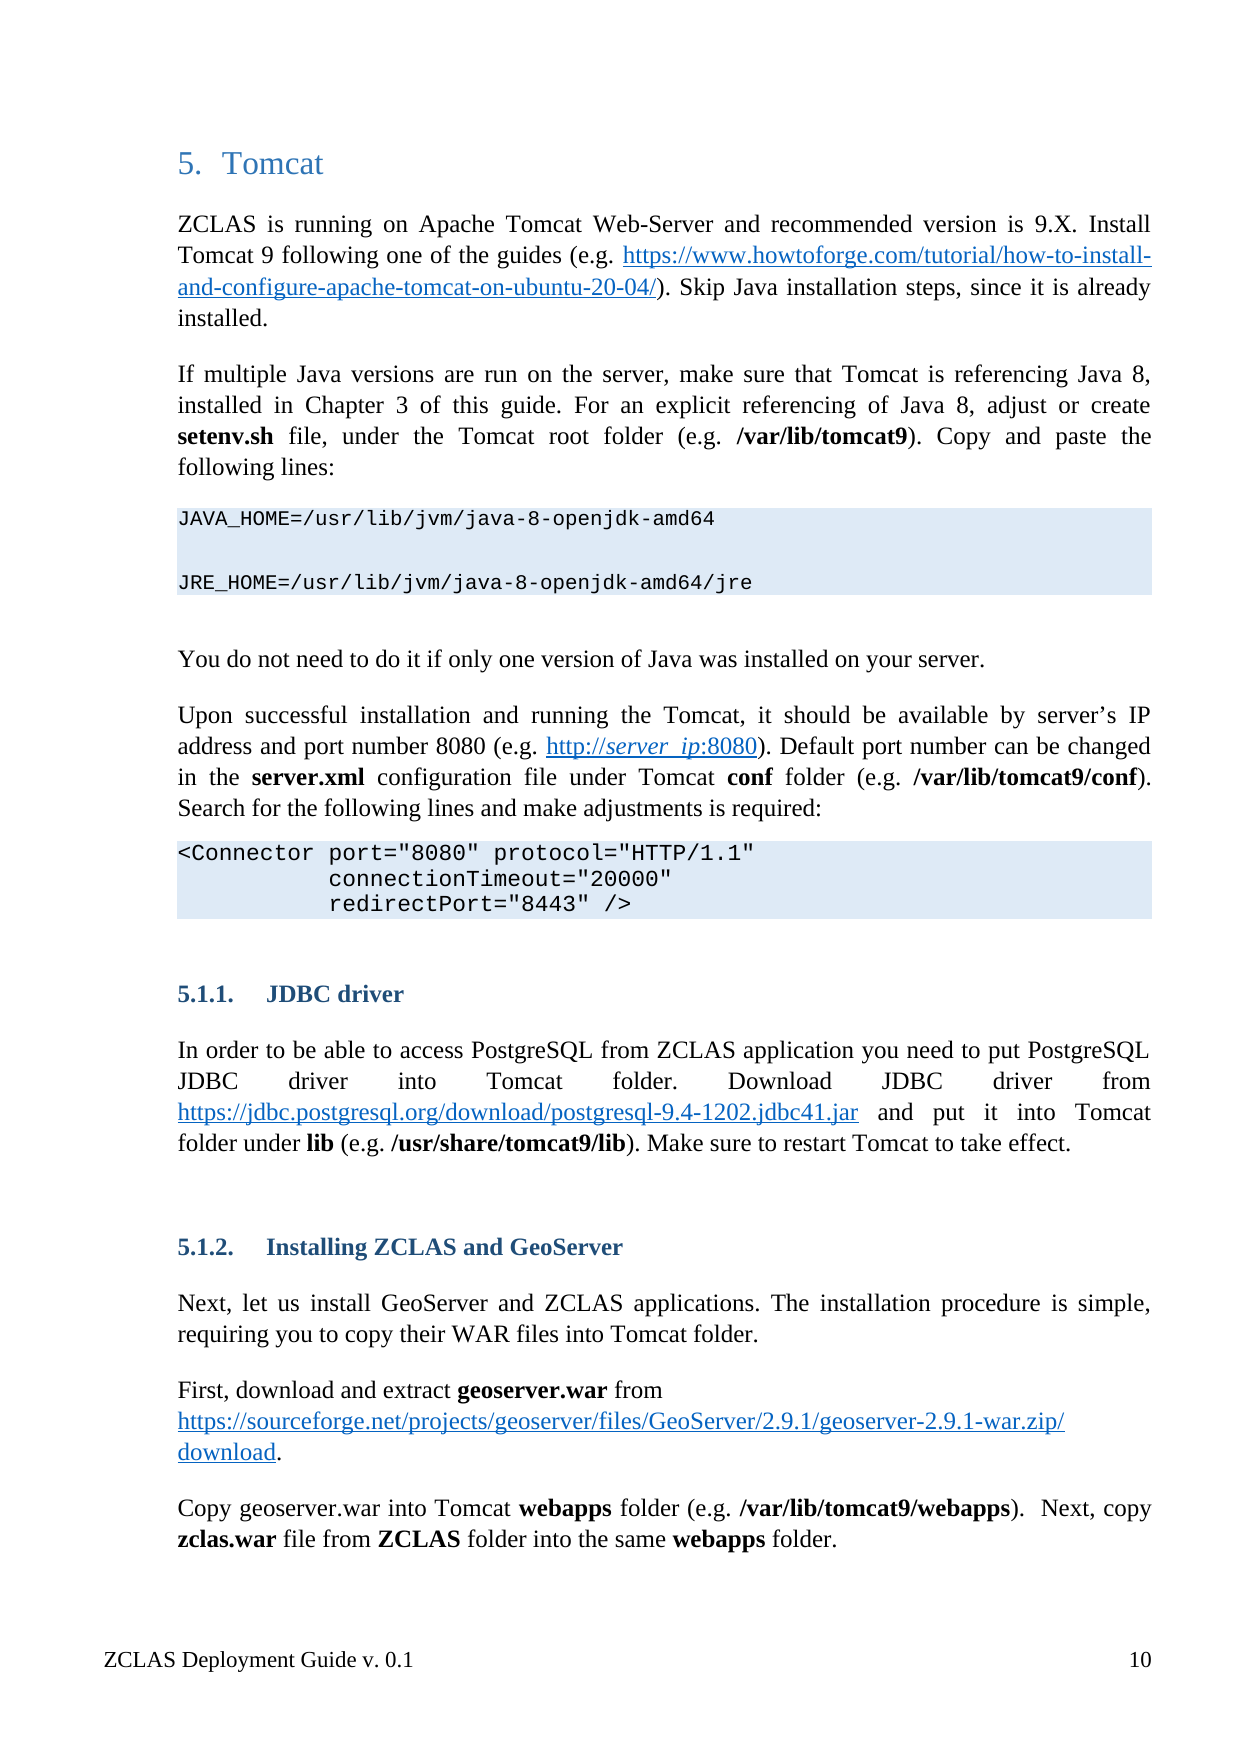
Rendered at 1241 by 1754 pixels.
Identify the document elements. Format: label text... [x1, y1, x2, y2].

subtitle JDBC driver [177, 979, 1152, 1008]
text ZCLAS is running on Apache Tomcat Web-Server and recommended version is 9.X. Install Tomcat 9 following one of the guides (e.g. https://www.howtoforge.com/tutorial/how-to-install-and-configure-apache-tomcat-on-ubuntu-20-04/). Skip Java installation steps, since it is already installed. [177, 209, 1152, 331]
text redirectPort="8443" /> [177, 893, 1152, 919]
subtitle Installing ZCLAS and GeoServer [177, 1232, 1152, 1261]
text First, download and extract geoserver.war from https://sourceforge.net/projects/geoserver/files/GeoServer/2.9.1/geoserver-2.9.1-war.zip/download. [177, 1375, 1152, 1466]
text If multiple Java versions are run on the server, make sure that Tomcat is referencing Java 8, installed in Chapter 3 of this guide. For an explicit referencing of Java 8, adjust or create setenv.sh file, under the Tomcat root folder (e.g. /var/lib/tomcat9). Copy and paste the following lines: [177, 359, 1152, 481]
text Upon successful installation and running the Tomcat, it should be available by server’s IP address and port number 8080 (e.g. http://server_ip:8080). Default port number can be changed in the server.xml configuration file under Tomcat conf folder (e.g. /var/lib/tomcat9/conf). Search for the following lines and make adjustments is required: [177, 700, 1152, 822]
text JAVA_HOME=/usr/lib/jvm/java-8-openjdk-amd64 [177, 508, 1152, 531]
text <Connector port="8080" protocol="HTTP/1.1" [177, 841, 1152, 867]
text You do not need to do it if only one version of Java was installed on your server. [177, 644, 1152, 673]
text Copy geoserver.war into Tomcat webapps folder (e.g. /var/lib/tomcat9/webapps). Next, copy zclas.war file from ZCLAS folder into the same webapps folder. [177, 1493, 1152, 1553]
text Next, let us install GeoServer and ZCLAS applications. The installation procedure is simple, requiring you to copy their WAR files into Tomcat folder. [177, 1288, 1152, 1348]
text connectionTimeout="20000" [177, 867, 1152, 893]
subtitle Tomcat [177, 143, 1152, 181]
text JRE_HOME=/usr/lib/jvm/java-8-openjdk-amd64/jre [177, 572, 1152, 595]
text In order to be able to access PostgreSQL from ZCLAS application you need to put PostgreSQL JDBC driver into Tomcat folder. Download JDBC driver from https://jdbc.postgresql.org/download/postgresql-9.4-1202.jdbc41.jar and put it into Tomcat folder under lib (e.g. /usr/share/tomcat9/lib). Make sure to restart Tomcat to take effect. [177, 1035, 1152, 1157]
